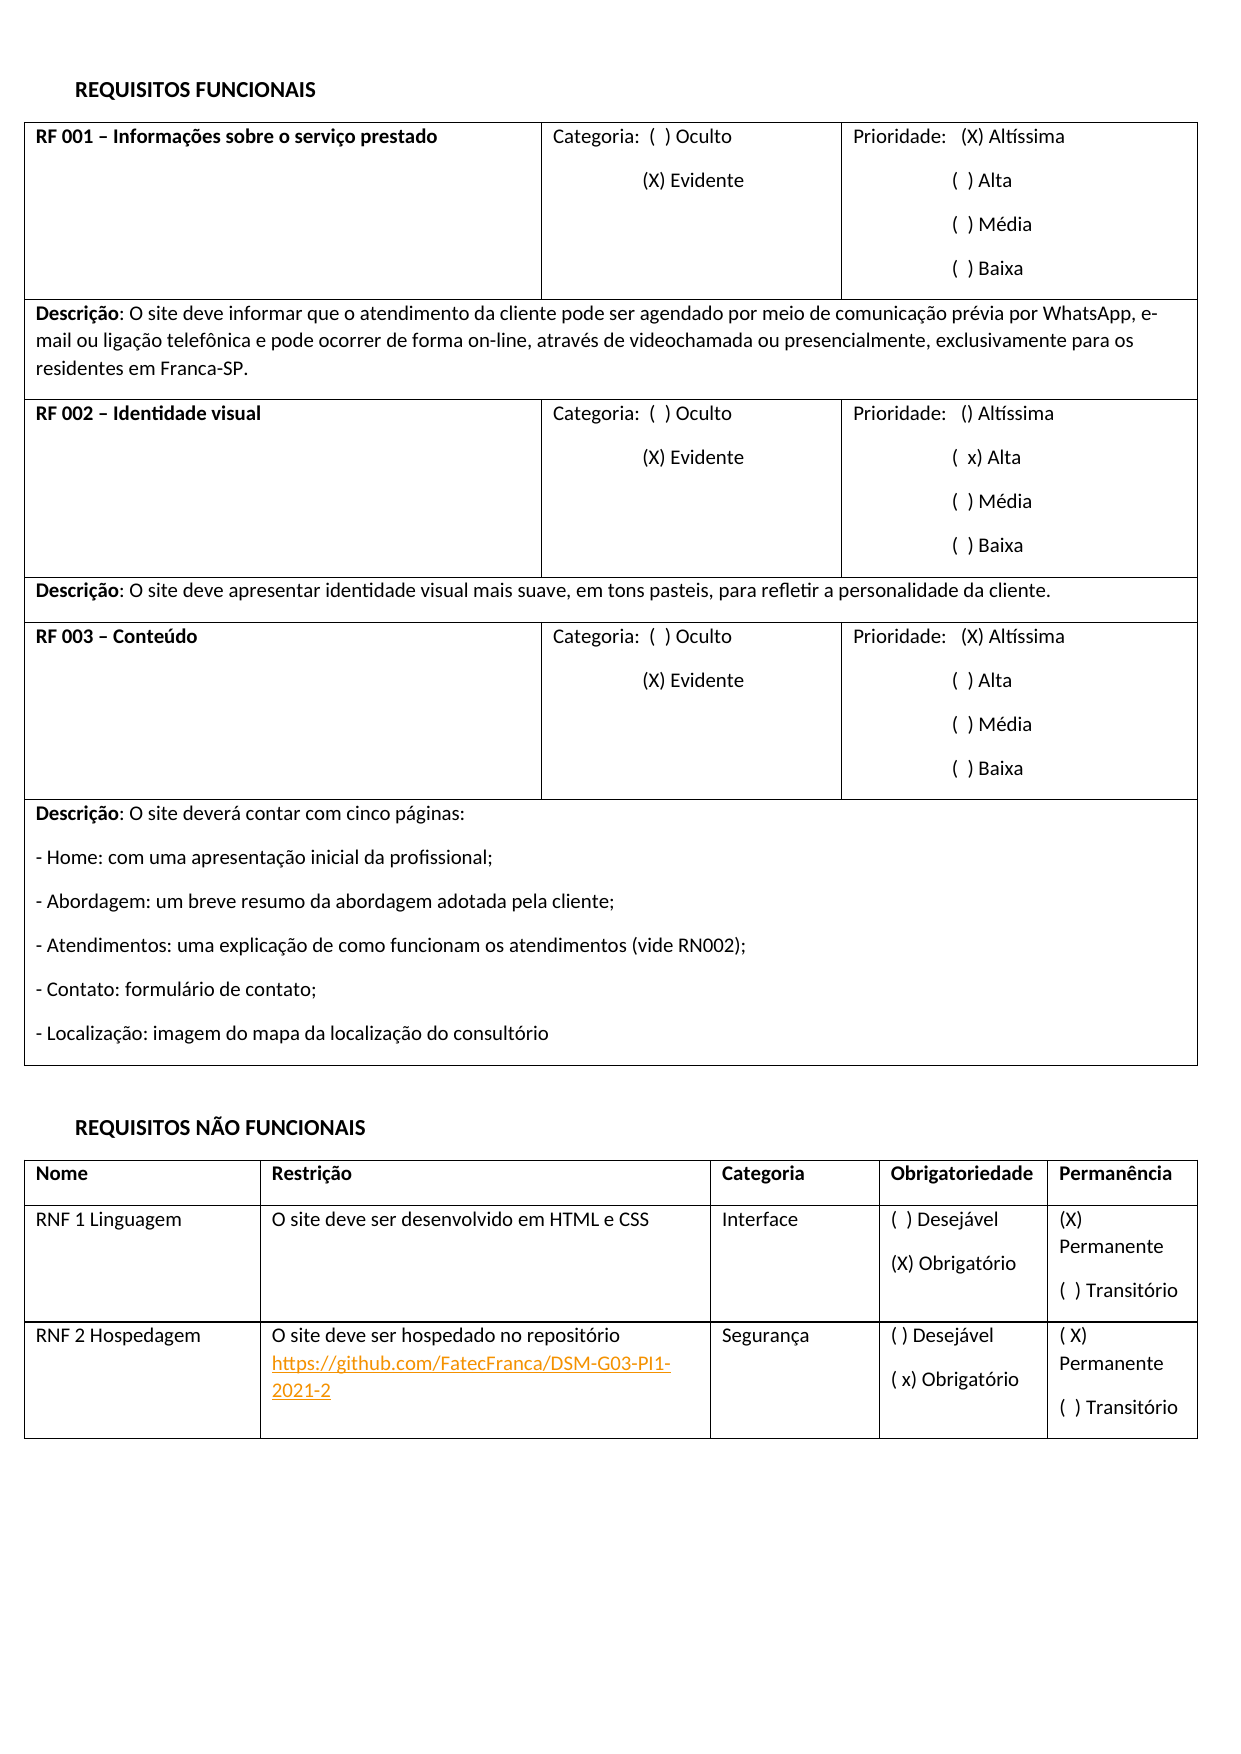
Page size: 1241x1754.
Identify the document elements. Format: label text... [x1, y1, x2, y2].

table_cell Descrição: O site deve informar que o atendimento da cliente pode ser agendado por meio de comunicação prévia por WhatsApp, e-mail ou ligação telefônica e pode ocorrer de forma on-line, através de videochamada ou presencialmente, exclusivamente para os residentes em Franca-SP. [25, 300, 1197, 399]
table_cell ( X) Permanente ( ) Transitório [1048, 1323, 1197, 1438]
text REQUISITOS FUNCIONAIS [75, 75, 1165, 103]
table_cell Categoria: ( ) Oculto (X) Evidente [542, 623, 841, 799]
table_cell Descrição: O site deverá contar com cinco páginas: - Home: com uma apresentação inicial da profissional; - Abordagem: um breve resumo da abordagem adotada pela cliente; - Atendimentos: uma explicação de como funcionam os atendimentos (vide RN002); - Contato: formulário de contato; - Localização: imagem do mapa da localização do consultório [25, 800, 1197, 1065]
table_cell RF 002 – Identidade visual [25, 400, 541, 577]
table_header Categoria: ( ) Oculto (X) Evidente [542, 123, 841, 299]
table_cell Interface [711, 1206, 879, 1321]
table_cell RF 003 – Conteúdo [25, 623, 541, 799]
table_cell Prioridade: (X) Altíssima ( ) Alta ( ) Média ( ) Baixa [842, 623, 1197, 799]
table_cell Segurança [711, 1323, 879, 1438]
table_cell RNF 1 Linguagem [25, 1206, 260, 1321]
table_cell (X) Permanente ( ) Transitório [1048, 1206, 1197, 1321]
table_header RF 001 – Informações sobre o serviço prestado [25, 123, 541, 299]
table_cell Descrição: O site deve apresentar identidade visual mais suave, em tons pasteis, para refletir a personalidade da cliente. [25, 578, 1197, 622]
table_header Categoria [711, 1161, 879, 1205]
table_header Obrigatoriedade [880, 1161, 1047, 1205]
table_cell O site deve ser desenvolvido em HTML e CSS [261, 1206, 710, 1321]
table_cell Prioridade: () Altíssima ( x) Alta ( ) Média ( ) Baixa [842, 400, 1197, 577]
table_header Nome [25, 1161, 260, 1205]
table_header Permanência [1048, 1161, 1197, 1205]
table_cell RNF 2 Hospedagem [25, 1323, 260, 1438]
table_cell O site deve ser hospedado no repositório https://github.com/FatecFranca/DSM-G03-PI1-2021-2 [261, 1323, 710, 1438]
table_cell ( ) Desejável ( x) Obrigatório [880, 1323, 1047, 1438]
table_header Prioridade: (X) Altíssima ( ) Alta ( ) Média ( ) Baixa [842, 123, 1197, 299]
table_cell Categoria: ( ) Oculto (X) Evidente [542, 400, 841, 577]
table_cell ( ) Desejável (X) Obrigatório [880, 1206, 1047, 1321]
text REQUISITOS NÃO FUNCIONAIS [75, 1113, 1165, 1141]
table_header Restrição [261, 1161, 710, 1205]
